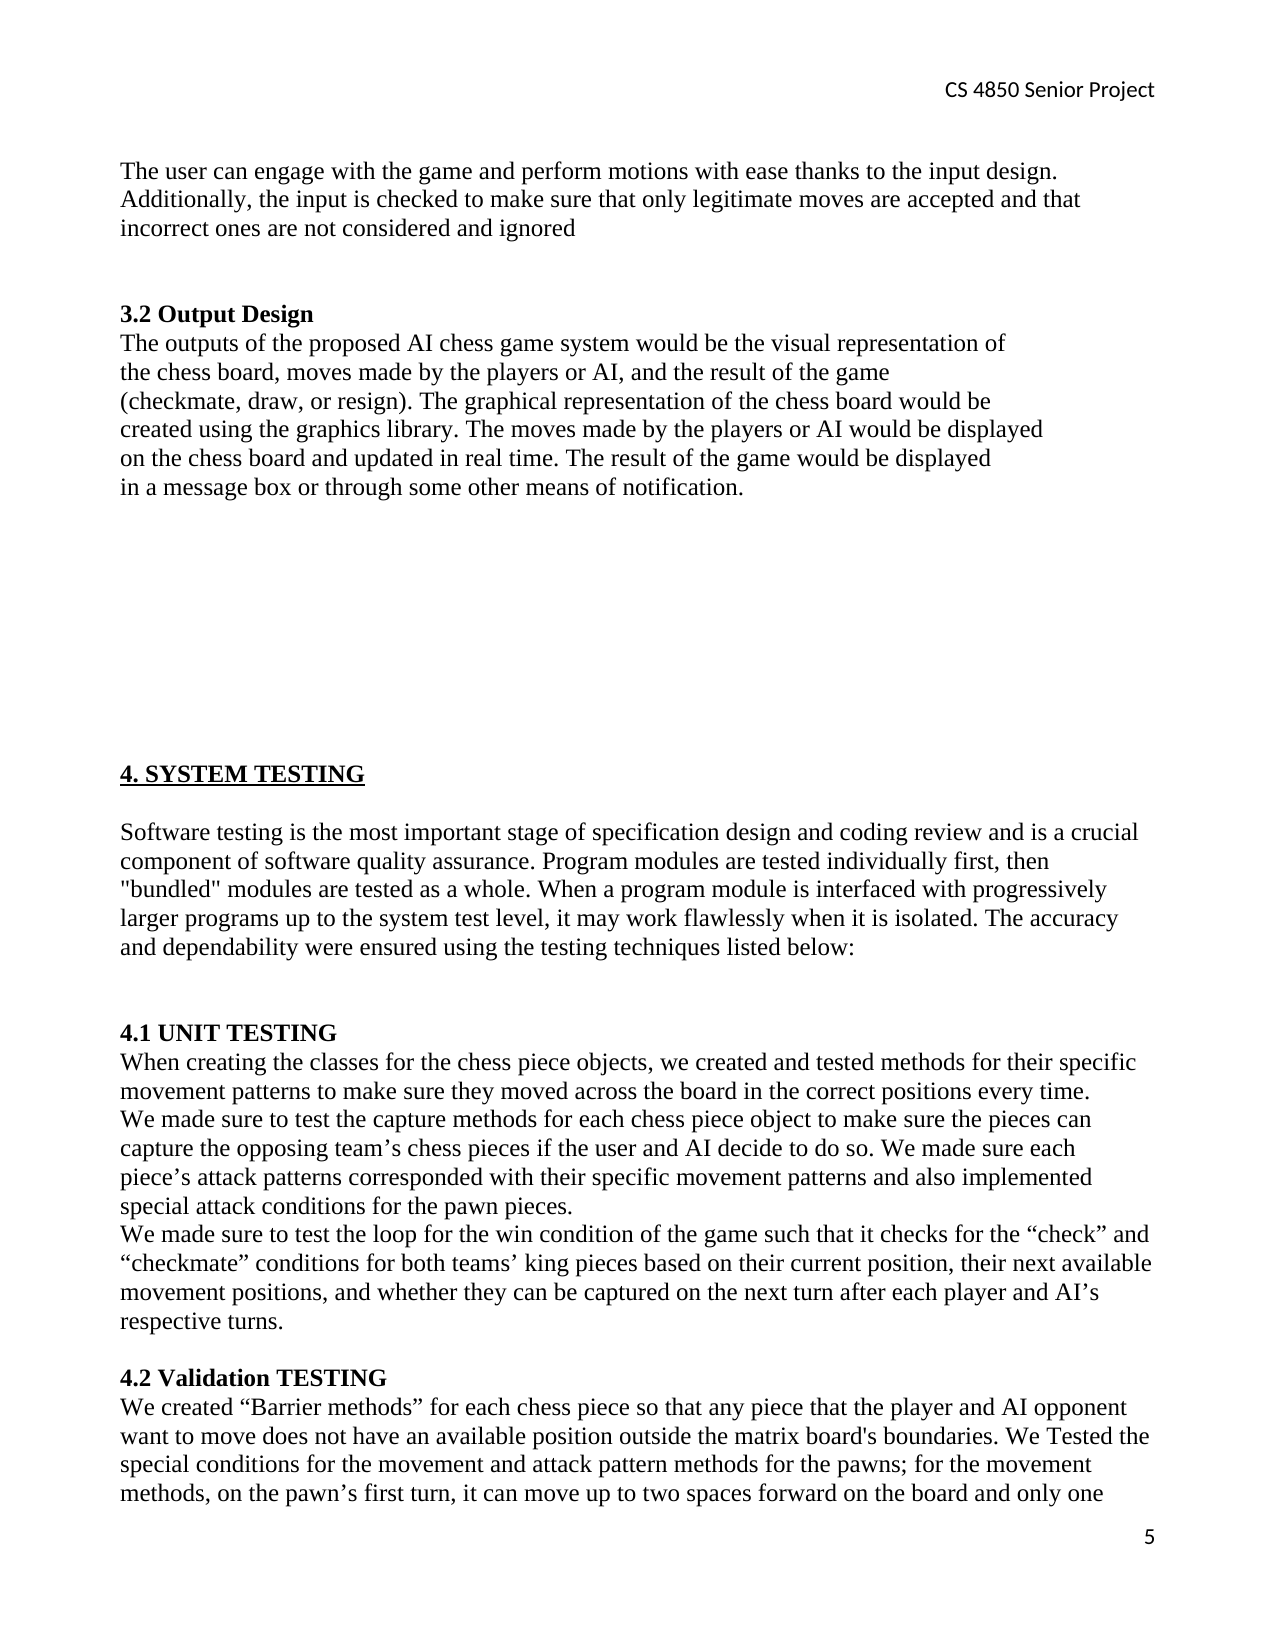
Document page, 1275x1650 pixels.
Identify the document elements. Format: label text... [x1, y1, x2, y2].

text (checkmate, draw, or resign). The graphical representation of the chess board would be [120, 386, 1152, 414]
text 4.1 UNIT TESTING [120, 1018, 1152, 1047]
text created using the graphics library. The moves made by the players or AI would be displayed [120, 414, 1152, 443]
text 3.2 Output Design [120, 299, 1152, 328]
text The user can engage with the game and perform motions with ease thanks to the input design. Additionally, the input is checked to make sure that only legitimate moves are accepted and that incorrect ones are not considered and ignored [120, 156, 1152, 242]
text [120, 1392, 1152, 1507]
text When creating the classes for the chess piece objects, we created and tested methods for their specific movement patterns to make sure they moved across the board in the correct positions every time. [120, 1047, 1152, 1104]
text We made sure to test the loop for the win condition of the game such that it checks for the “check” and “checkmate” conditions for both teams’ king pieces based on their current position, their next available movement positions, and whether they can be captured on the next turn after each player and AI’s respective turns. [120, 1219, 1152, 1334]
text 4.2 Validation TESTING [120, 1363, 1152, 1392]
text in a message box or through some other means of notification. [120, 472, 1152, 501]
text Software testing is the most important stage of specification design and coding review and is a crucial component of software quality assurance. Program modules are tested individually first, then "bundled" modules are tested as a whole. When a program module is interfaced with progressively larger programs up to the system test level, it may work flawlessly when it is isolated. The accuracy and dependability were ensured using the testing techniques listed below: [120, 817, 1152, 961]
text We made sure to test the capture methods for each chess piece object to make sure the pieces can capture the opposing team’s chess pieces if the user and AI decide to do so. We made sure each piece’s attack patterns corresponded with their specific movement patterns and also implemented special attack conditions for the pawn pieces. [120, 1104, 1152, 1219]
text the chess board, moves made by the players or AI, and the result of the game [120, 357, 1152, 386]
text on the chess board and updated in real time. The result of the game would be displayed [120, 443, 1152, 472]
text The outputs of the proposed AI chess game system would be the visual representation of [120, 328, 1152, 357]
text 4. SYSTEM TESTING [120, 759, 1152, 788]
